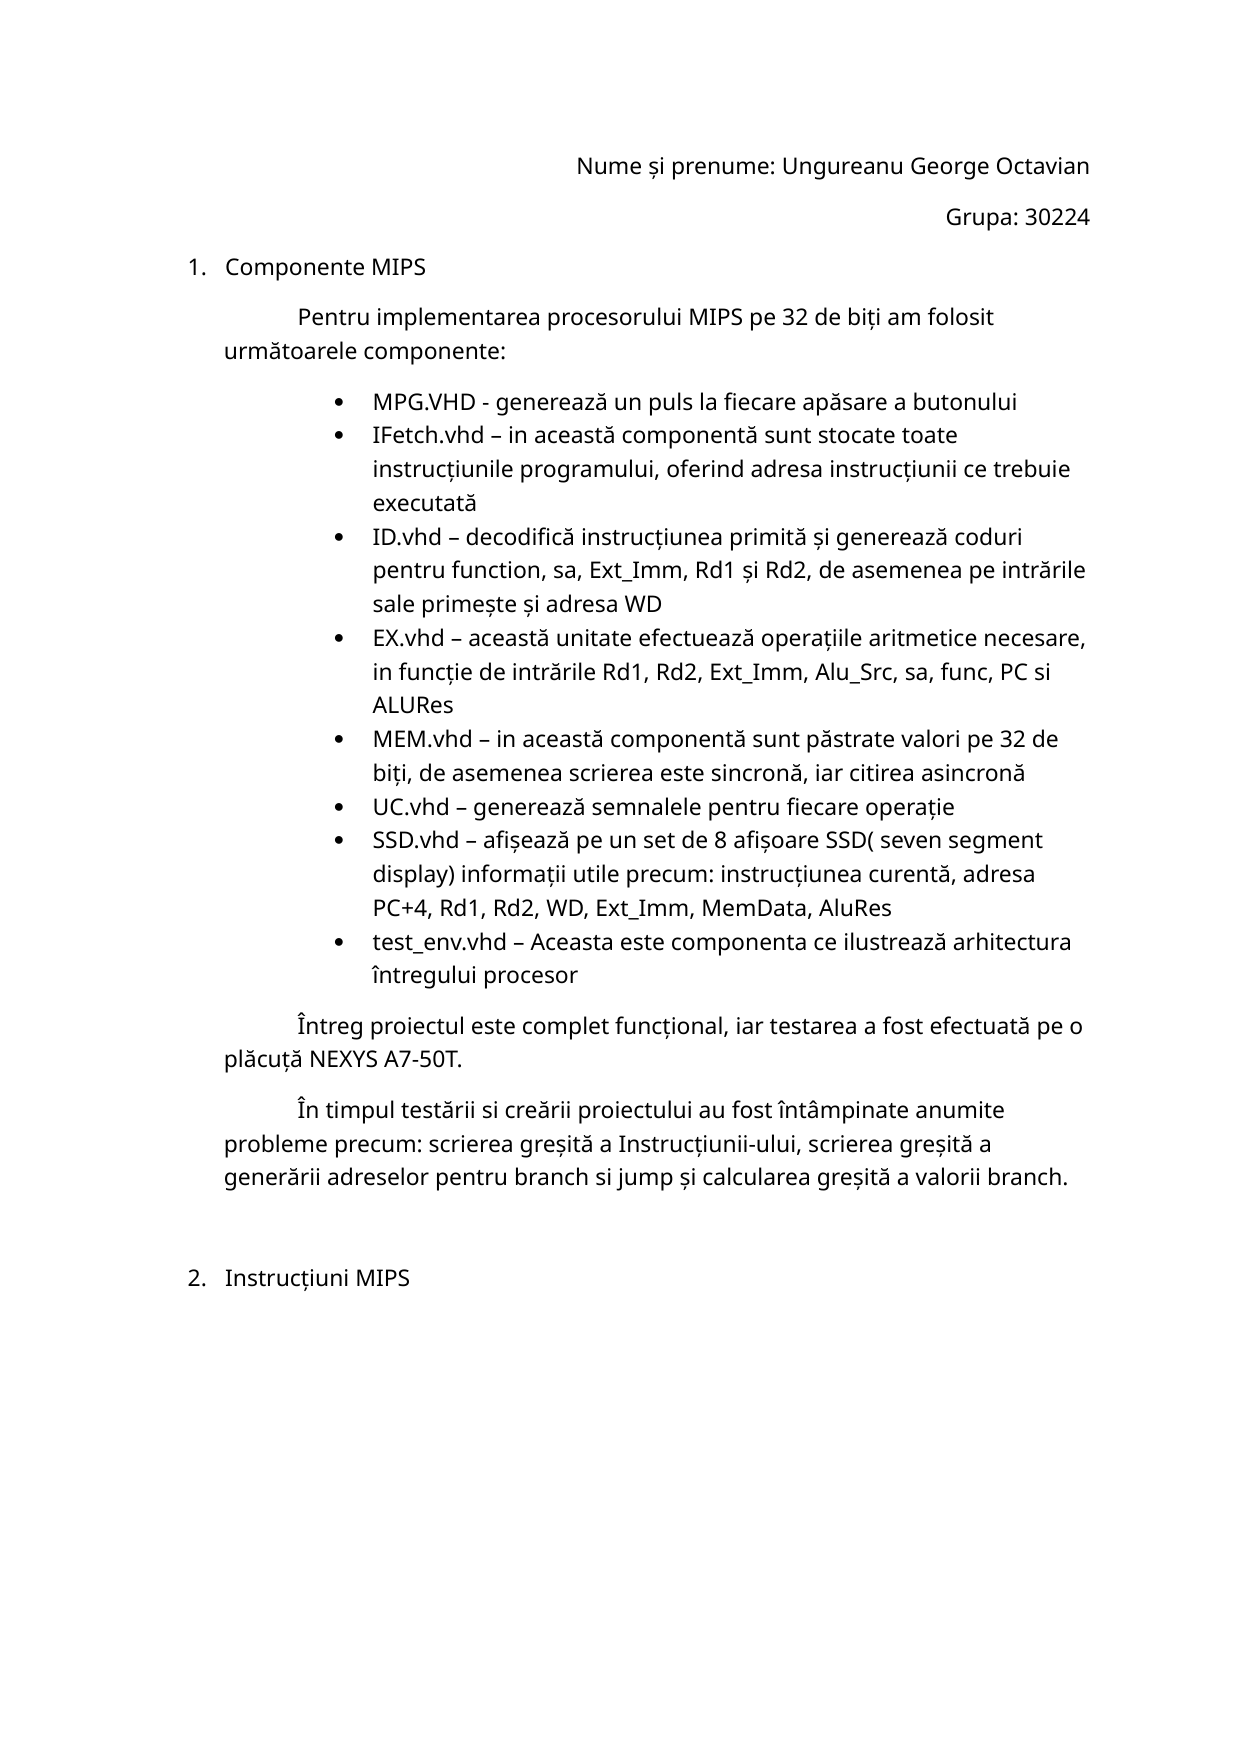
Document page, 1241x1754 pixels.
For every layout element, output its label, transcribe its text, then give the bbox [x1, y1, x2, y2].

list MPG.VHD - generează un puls la fiecare apăsare a butonului [335, 385, 1090, 417]
list IFetch.vhd – in această componentă sunt stocate toate instrucțiunile programului, oferind adresa instrucțiunii ce trebuie executată [335, 419, 1090, 518]
text Întreg proiectul este complet funcțional, iar testarea a fost efectuată pe o plăcuță NEXYS A7-50T. [224, 1009, 1090, 1074]
text Nume și prenume: Ungureanu George Octavian [150, 150, 1090, 181]
text În timpul testării si creării proiectului au fost întâmpinate anumite probleme precum: scrierea greșită a Instrucțiunii-ului, scrierea greșită a generării adreselor pentru branch si jump și calcularea greșită a valorii branch. [224, 1094, 1090, 1192]
list MEM.vhd – in această componentă sunt păstrate valori pe 32 de biți, de asemenea scrierea este sincronă, iar citirea asincronă [335, 723, 1090, 788]
list SSD.vhd – afișează pe un set de 8 afișoare SSD( seven segment display) informații utile precum: instrucțiunea curentă, adresa PC+4, Rd1, Rd2, WD, Ext_Imm, MemData, AluRes [335, 824, 1090, 923]
list EX.vhd – această unitate efectuează operațiile aritmetice necesare, in funcție de intrările Rd1, Rd2, Ext_Imm, Alu_Src, sa, func, PC si ALURes [335, 622, 1090, 720]
list ID.vhd – decodifică instrucțiunea primită și generează coduri pentru function, sa, Ext_Imm, Rd1 și Rd2, de asemenea pe intrările sale primește și adresa WD [335, 520, 1090, 619]
list test_env.vhd – Aceasta este componenta ce ilustrează arhitectura întregului procesor [335, 925, 1090, 990]
text Grupa: 30224 [150, 200, 1090, 232]
list Instrucțiuni MIPS [187, 1262, 1090, 1293]
list UC.vhd – generează semnalele pentru fiecare operație [335, 790, 1090, 822]
text Pentru implementarea procesorului MIPS pe 32 de biți am folosit următoarele componente: [224, 301, 1090, 366]
list Componente MIPS [187, 251, 1090, 282]
